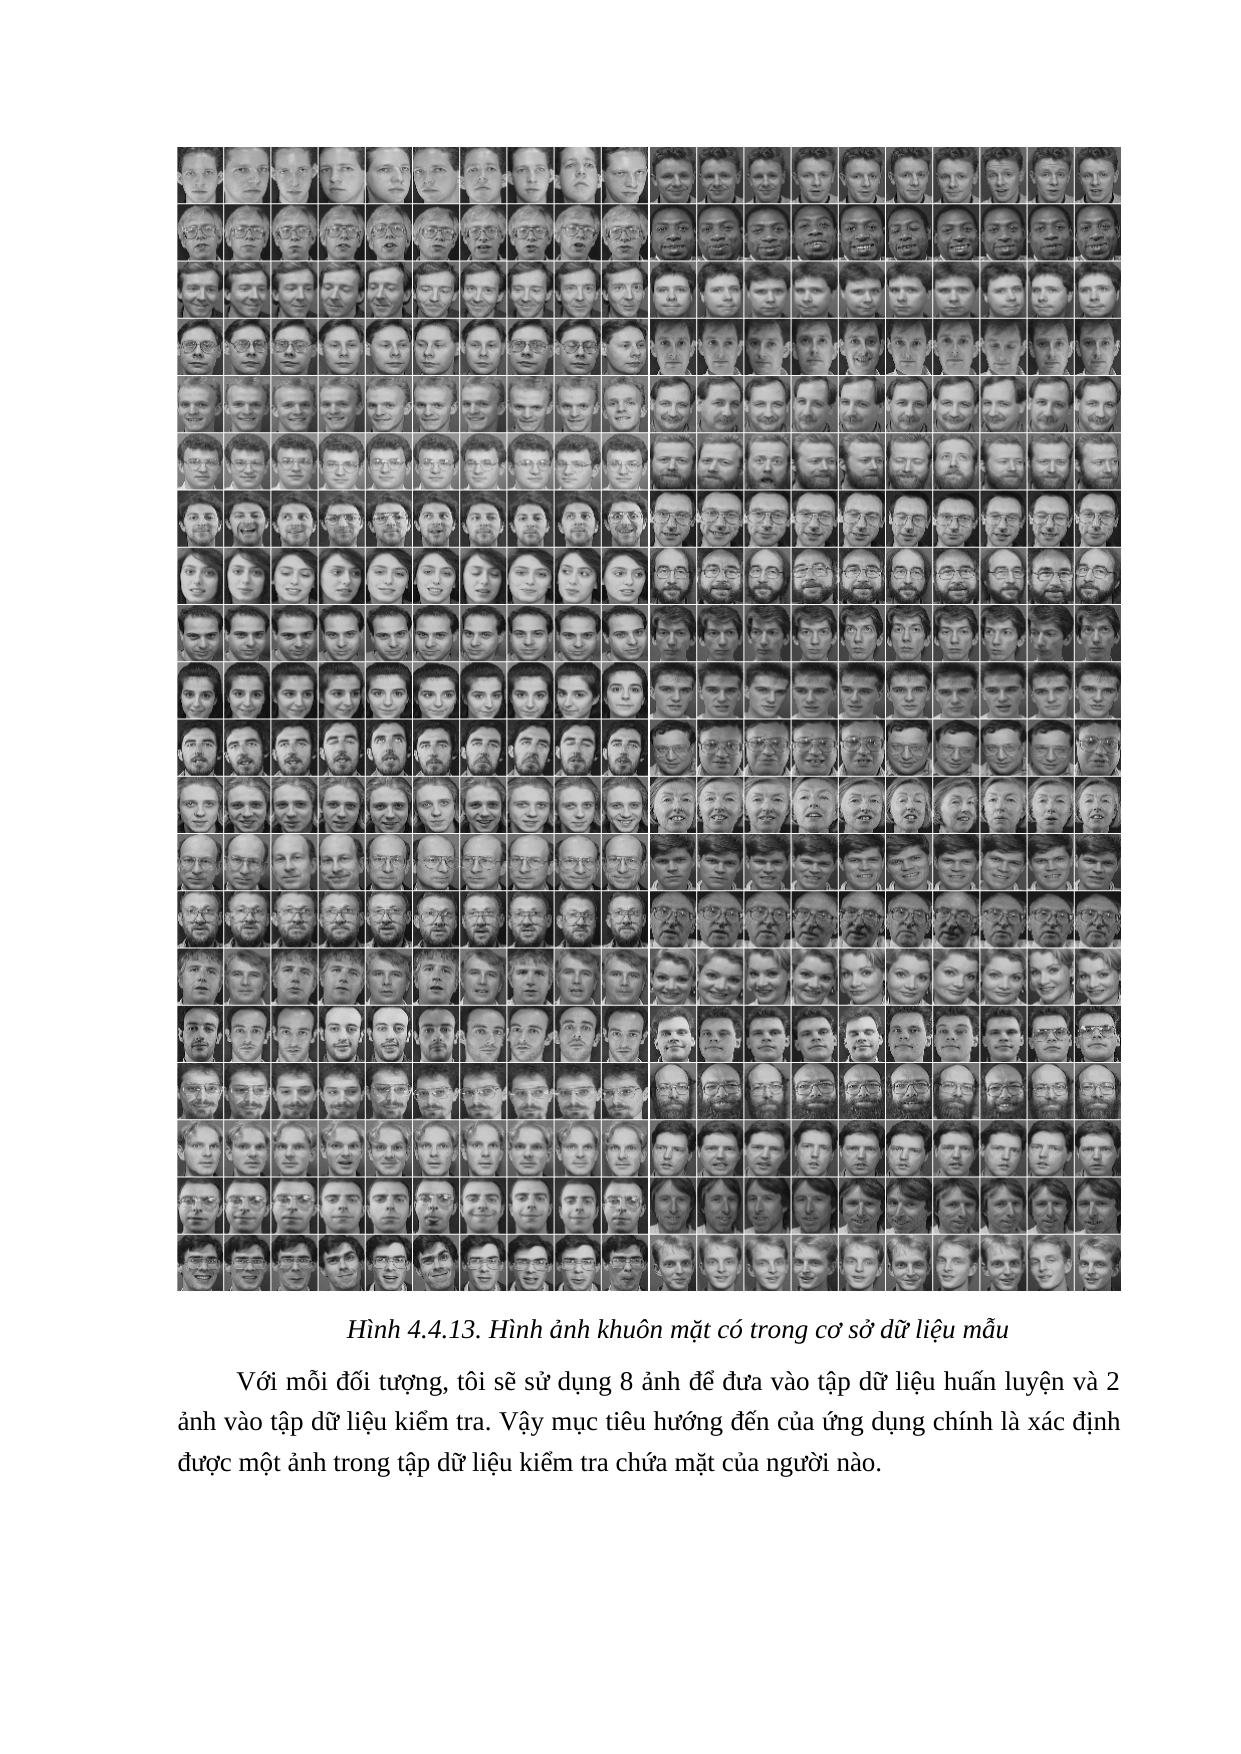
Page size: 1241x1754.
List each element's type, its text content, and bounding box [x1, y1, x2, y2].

picture [177, 147, 1123, 1292]
text Với mỗi đối tượng, tôi sẽ sử dụng 8 ảnh để đưa vào tập dữ liệu huấn luyện và 2 ảnh vào tập dữ liệu kiểm tra. Vậy mục tiêu hướng đến của ứng dụng chính là xác định được một ảnh trong tập dữ liệu kiểm tra chứa mặt của người nào. [177, 1365, 1122, 1477]
